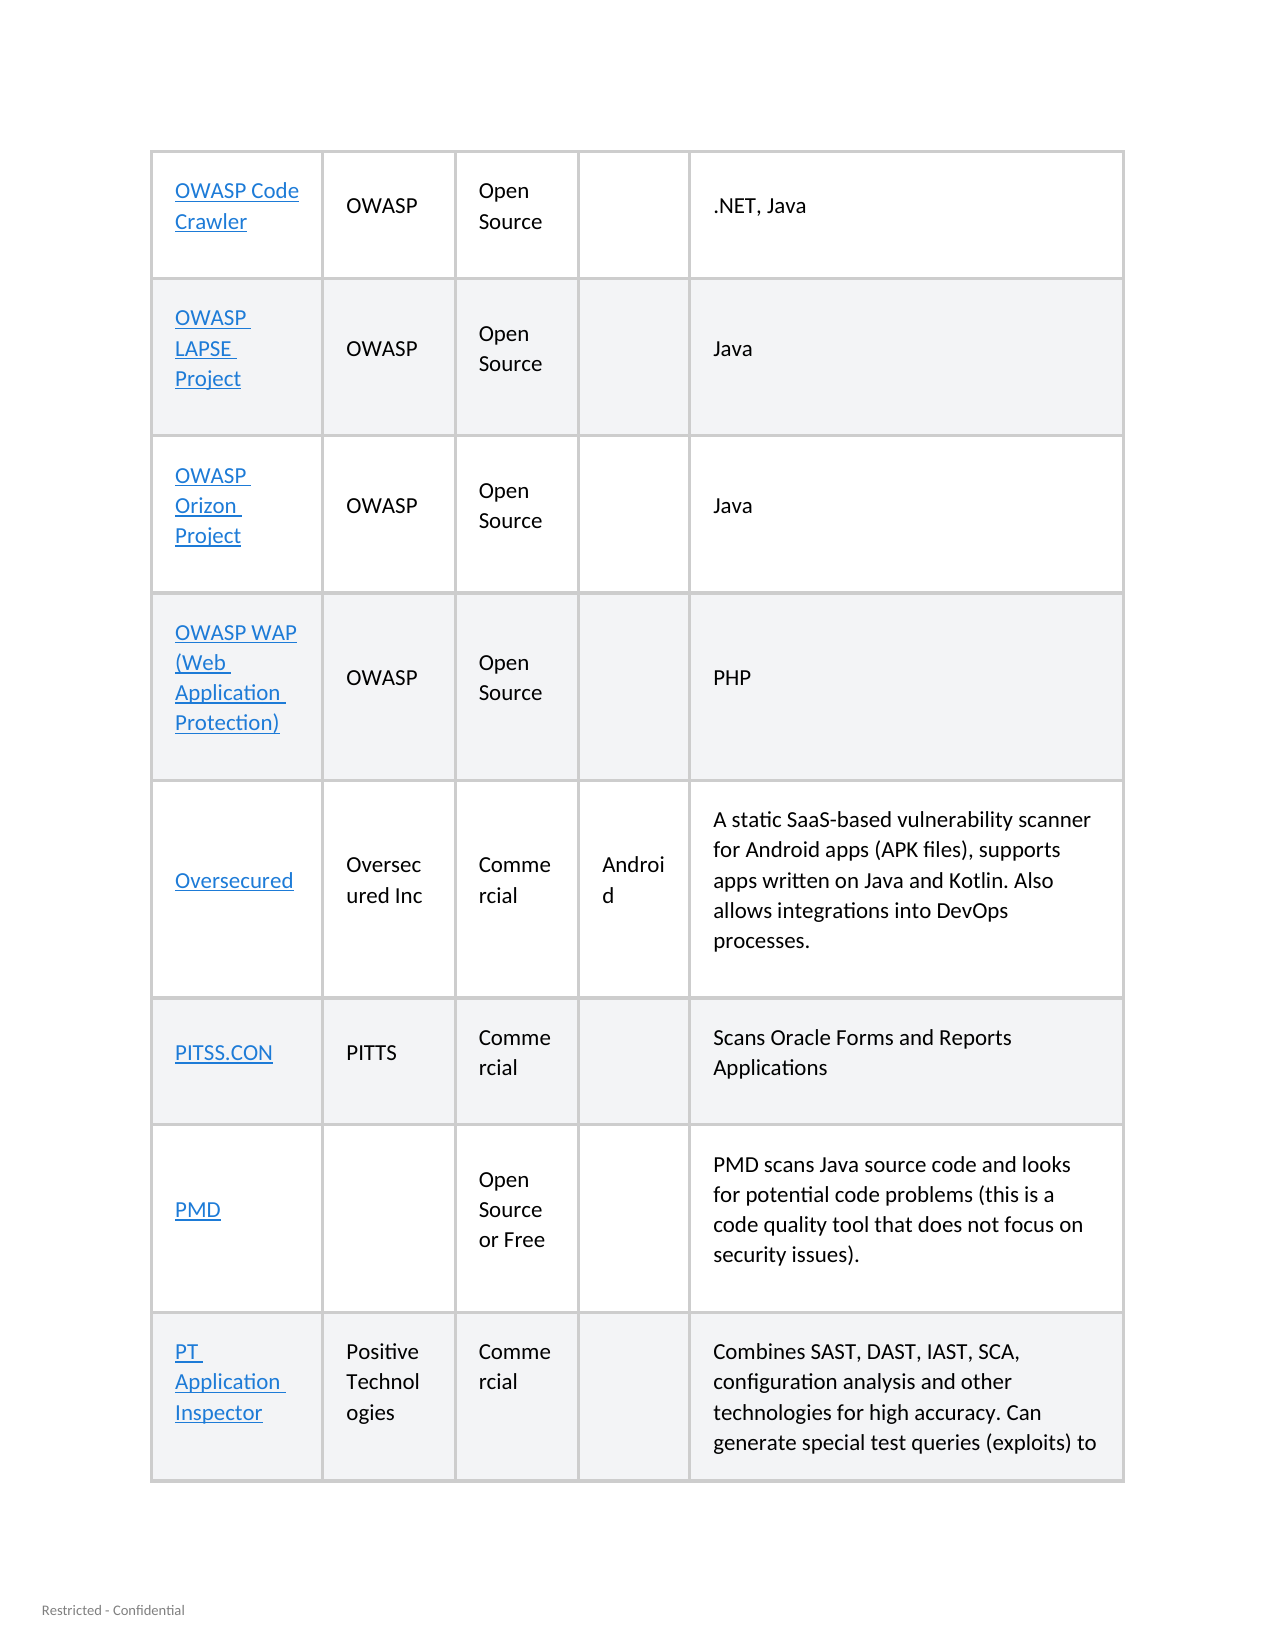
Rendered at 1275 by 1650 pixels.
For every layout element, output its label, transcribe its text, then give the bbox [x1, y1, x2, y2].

table_cell Oversecured [153, 782, 321, 996]
table_cell OWASP [324, 153, 454, 277]
table_cell PITTS [324, 1000, 454, 1123]
table_cell [580, 1126, 688, 1311]
table_cell Oversecured Inc [324, 782, 454, 996]
table_cell Open Source [457, 595, 577, 779]
table_cell OWASP WAP (Web Application Protection) [153, 595, 321, 779]
table_cell PMD scans Java source code and looks for potential code problems (this is a code quality tool that does not focus on security issues). [691, 1126, 1122, 1311]
table_cell .NET, Java [691, 153, 1122, 277]
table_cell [691, 1314, 1122, 1479]
table_cell A static SaaS-based vulnerability scanner for Android apps (APK files), supports apps written on Java and Kotlin. Also allows integrations into DevOps processes. [691, 782, 1122, 996]
table_cell [580, 153, 688, 277]
table_cell PHP [691, 595, 1122, 779]
table_cell OWASP [324, 437, 454, 591]
table_cell Java [691, 437, 1122, 591]
table_cell Android [580, 782, 688, 996]
table_cell PMD [153, 1126, 321, 1311]
table_cell [580, 437, 688, 591]
table_cell PITSS.CON [153, 1000, 321, 1123]
table_cell OWASP [324, 280, 454, 434]
table_cell Open Source [457, 153, 577, 277]
table_cell Java [691, 280, 1122, 434]
table_cell [580, 280, 688, 434]
table_cell Open Source [457, 280, 577, 434]
table_cell OWASP [324, 595, 454, 779]
table_cell Open Source or Free [457, 1126, 577, 1311]
table_cell [580, 1314, 688, 1479]
table_cell Commercial [457, 1314, 577, 1479]
table_cell Scans Oracle Forms and Reports Applications [691, 1000, 1122, 1123]
table_cell Open Source [457, 437, 577, 591]
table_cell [153, 1314, 321, 1479]
table_cell [580, 595, 688, 779]
table_cell [580, 1000, 688, 1123]
table_cell OWASP Code Crawler [153, 153, 321, 277]
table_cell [324, 1314, 454, 1479]
table_cell OWASP Orizon Project [153, 437, 321, 591]
table_cell OWASP LAPSE Project [153, 280, 321, 434]
table_cell Commercial [457, 782, 577, 996]
table_cell [324, 1126, 454, 1311]
table_cell Commercial [457, 1000, 577, 1123]
